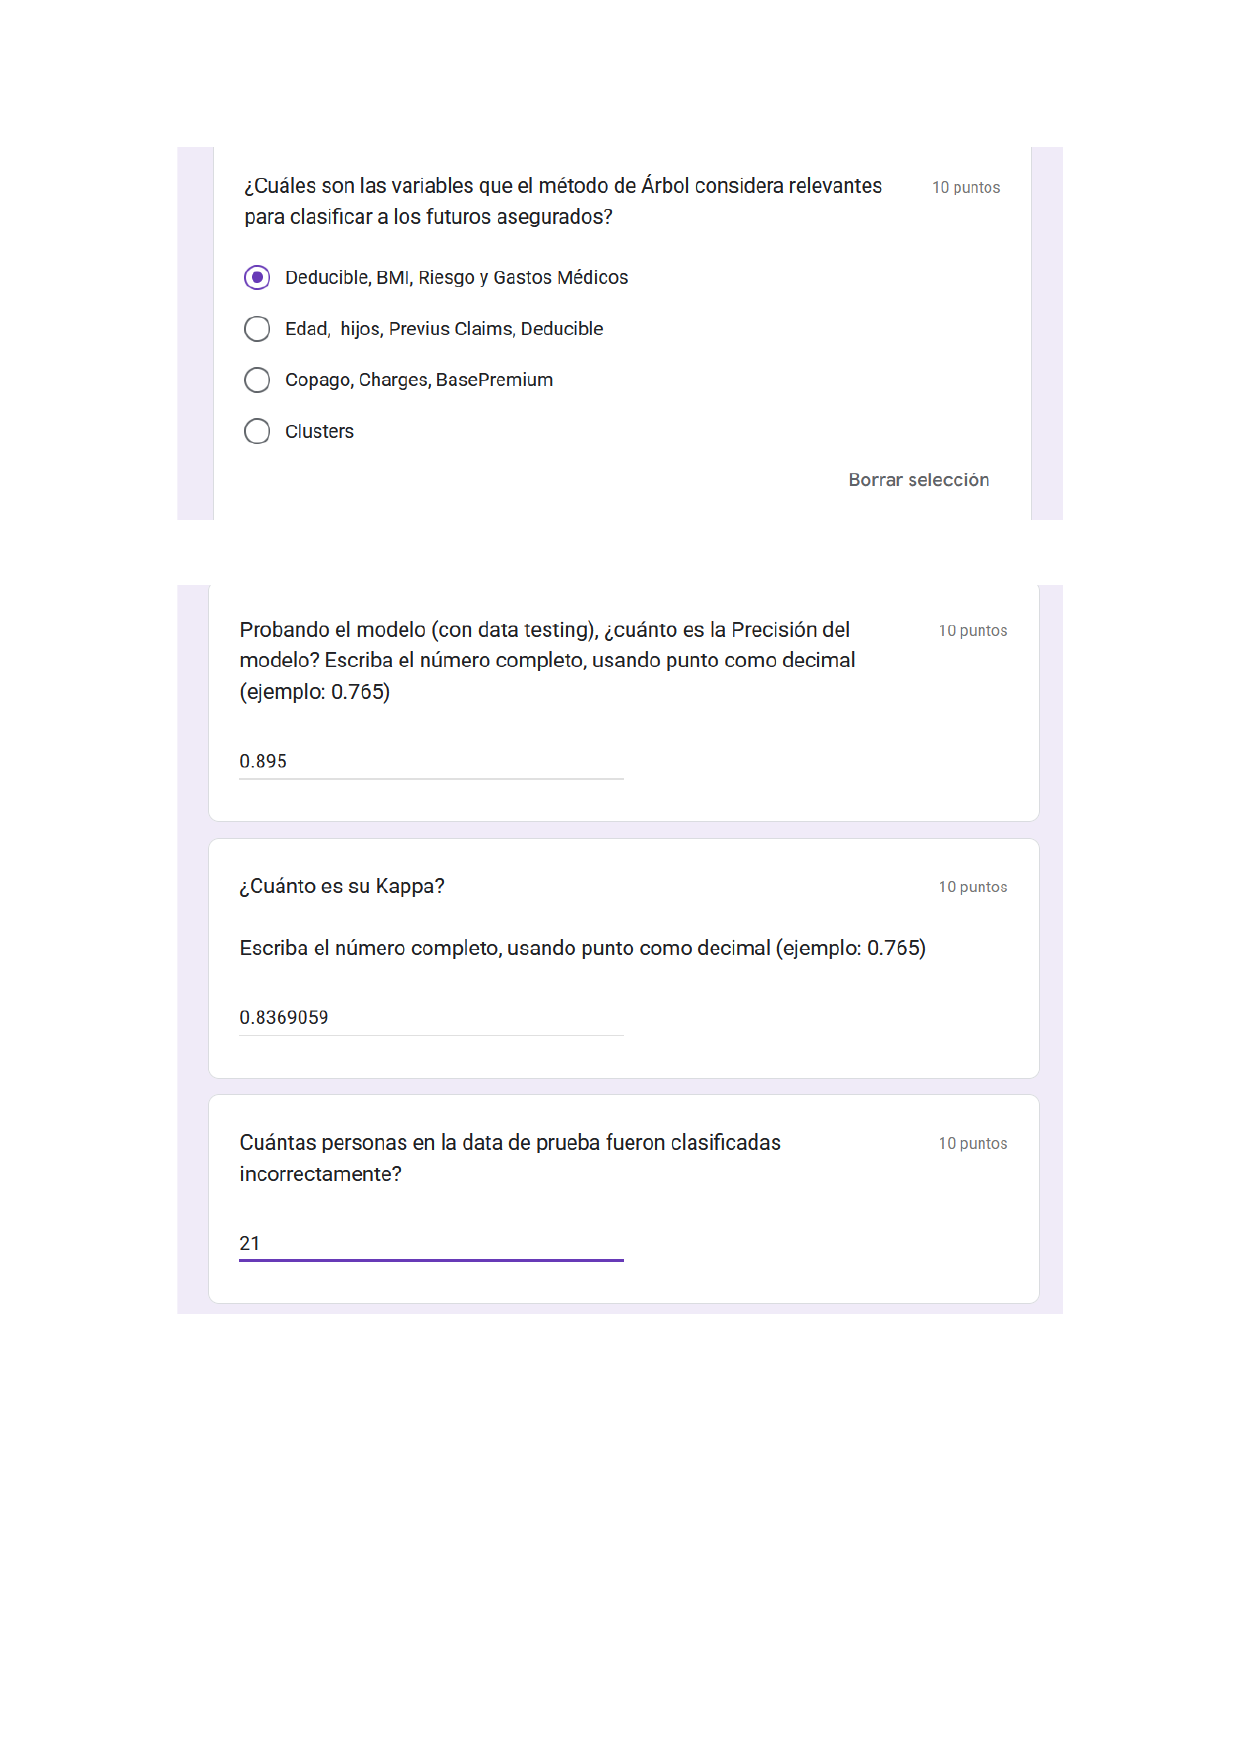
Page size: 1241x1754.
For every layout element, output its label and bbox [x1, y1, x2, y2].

picture [177, 585, 1063, 1314]
picture [177, 147, 1063, 520]
